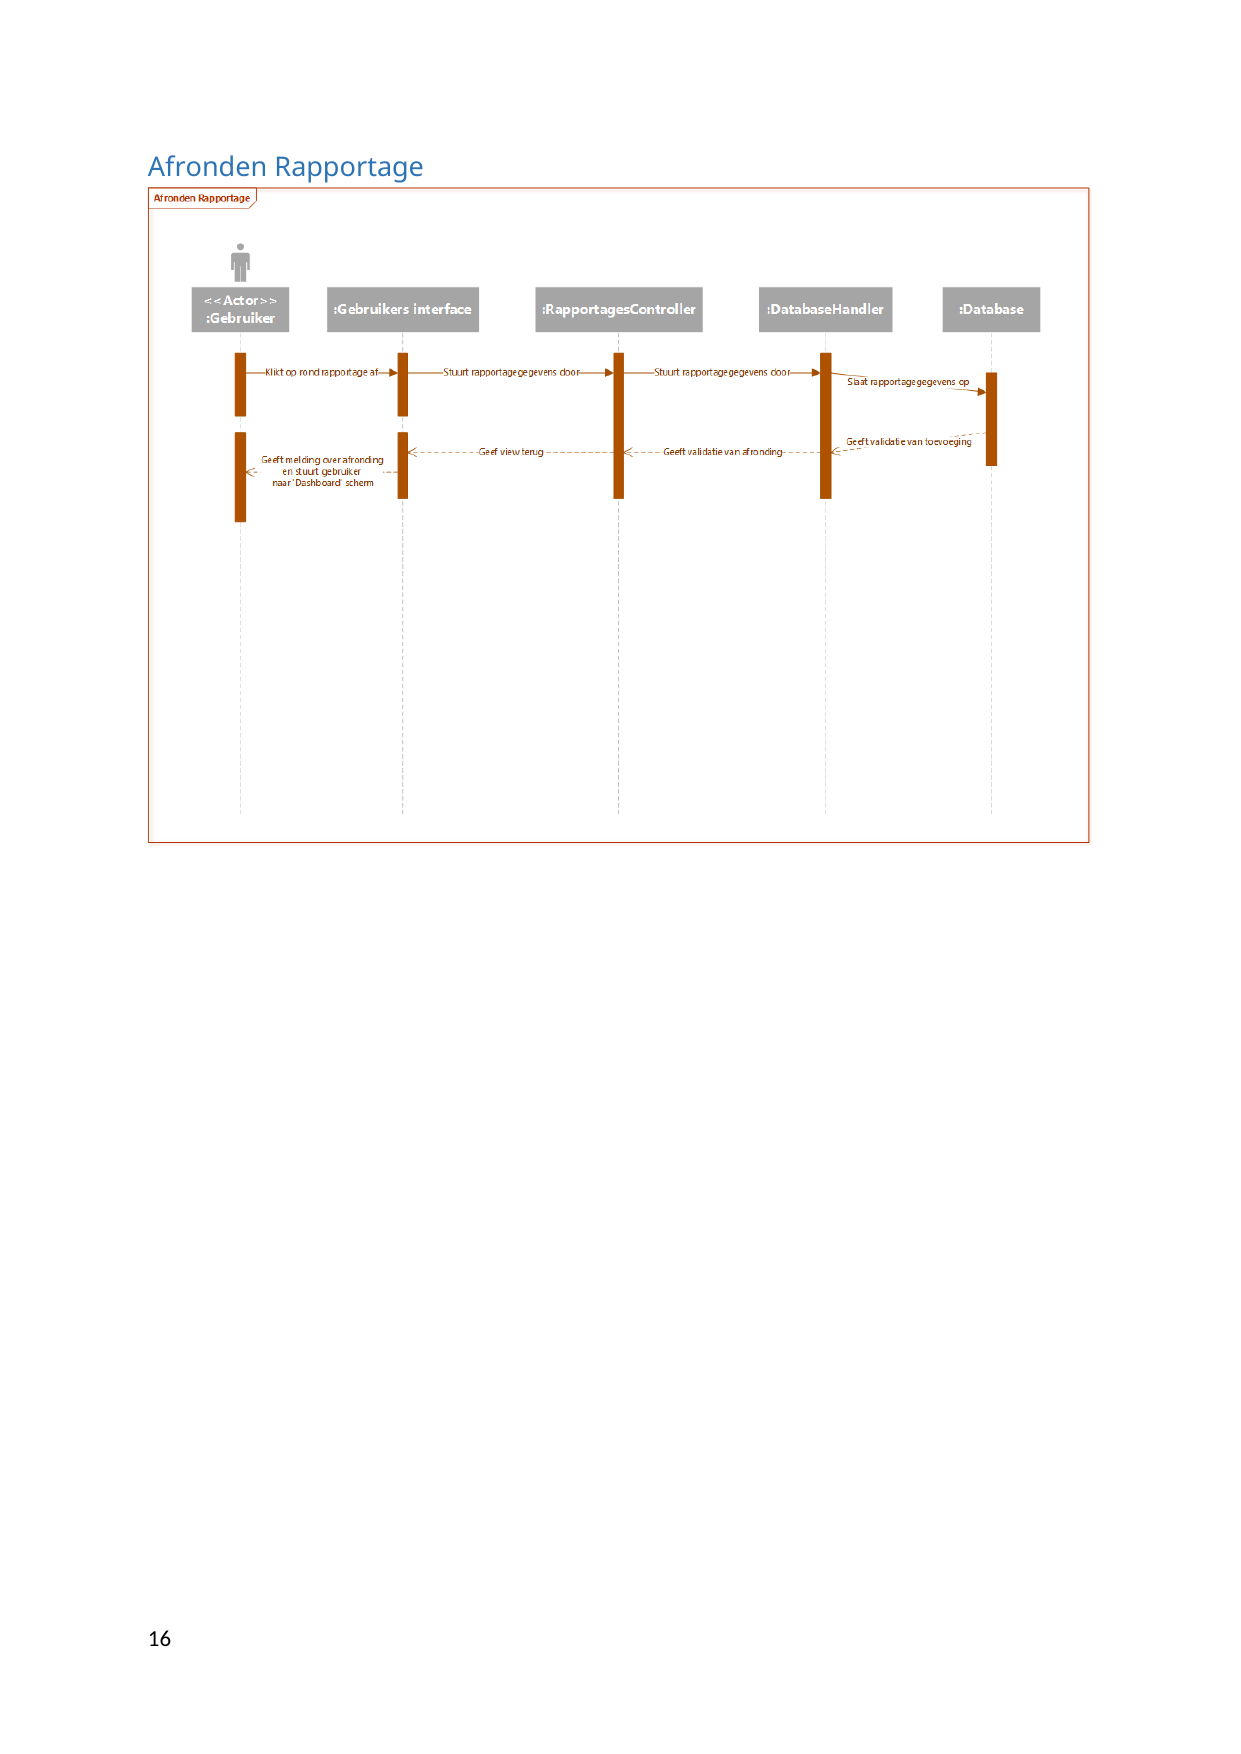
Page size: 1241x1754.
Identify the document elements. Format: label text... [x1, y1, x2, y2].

picture [147, 187, 1093, 846]
subtitle Afronden Rapportage [148, 148, 1092, 184]
